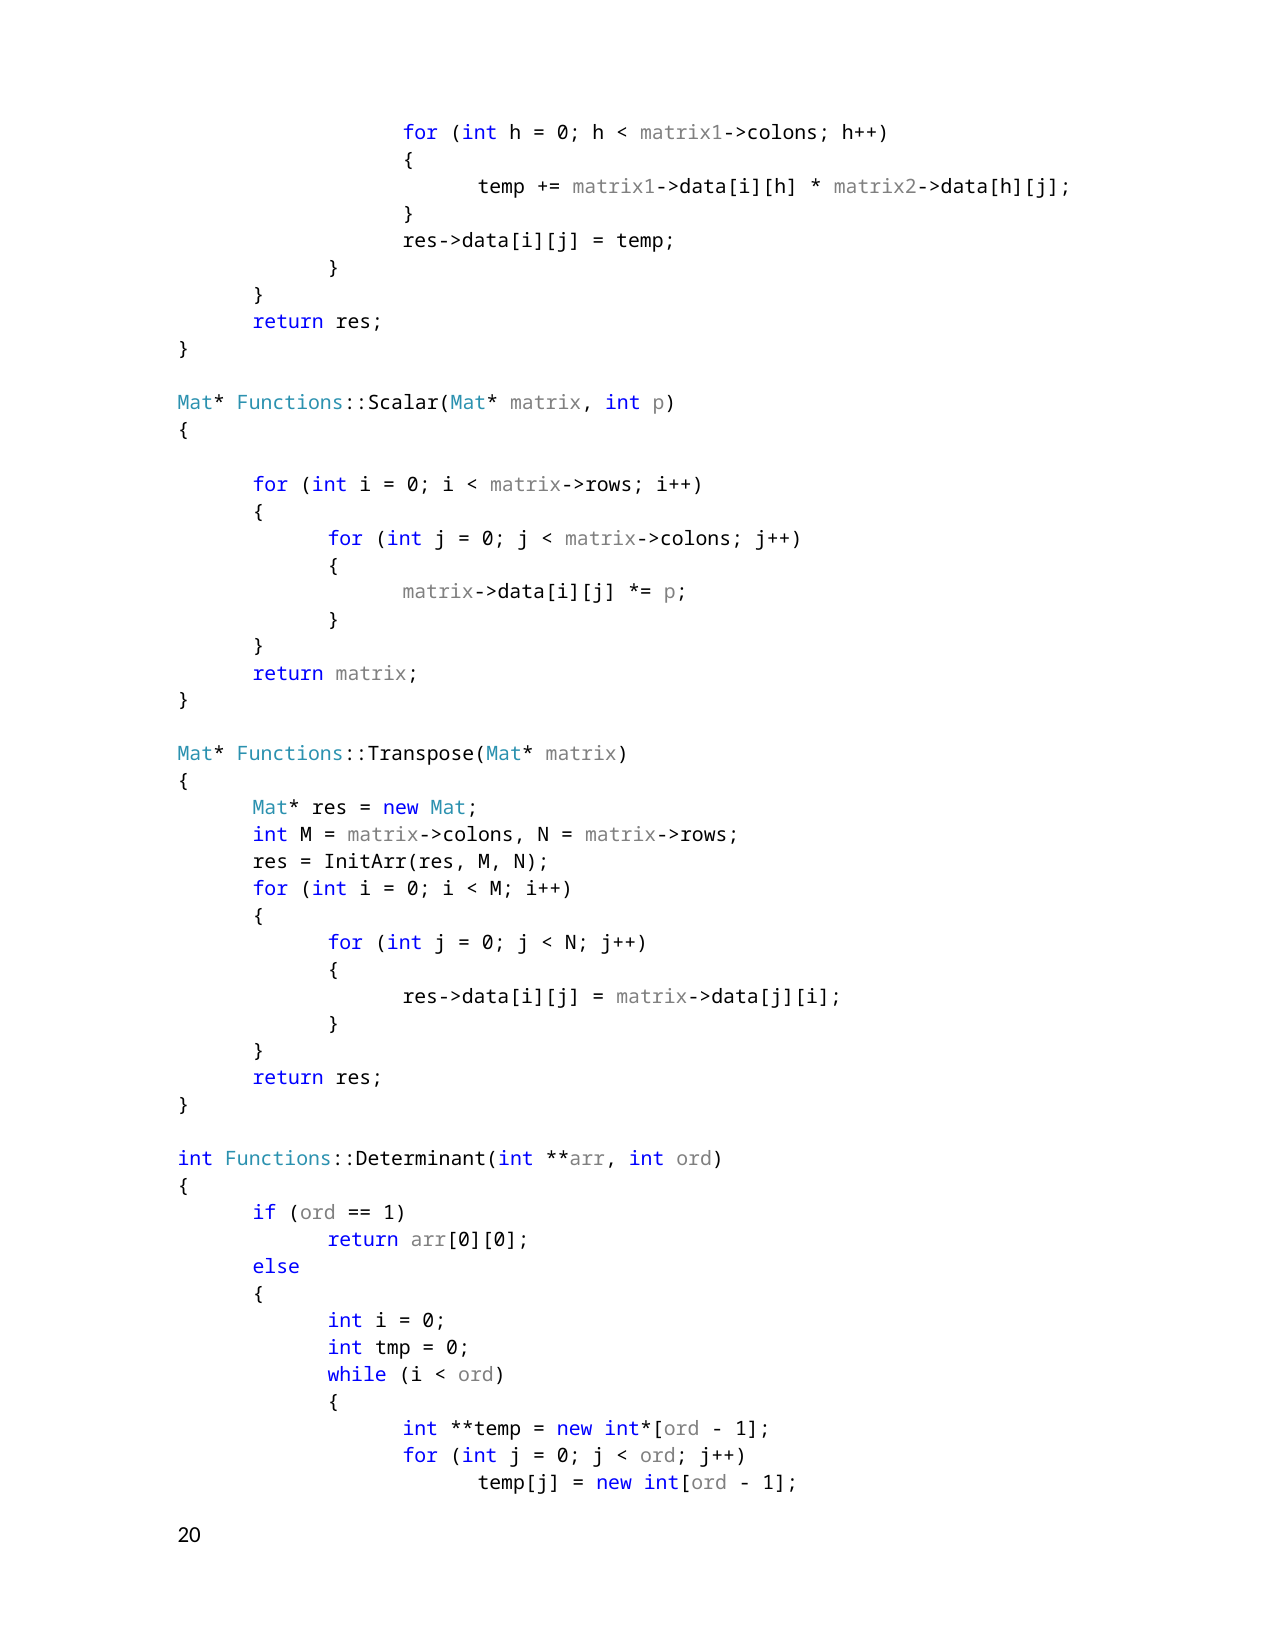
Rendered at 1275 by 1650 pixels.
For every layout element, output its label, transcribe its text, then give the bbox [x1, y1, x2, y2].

text Mat* Functions::Transpose(Mat* matrix) [177, 740, 1186, 767]
text { [177, 551, 1186, 578]
text matrix->data[i][j] *= p; [177, 578, 1186, 605]
text } [177, 1090, 1186, 1117]
text { [177, 1171, 1186, 1198]
text int i = 0; [177, 1306, 1186, 1333]
text Mat* Functions::Scalar(Mat* matrix, int p) [177, 388, 1186, 415]
text int M = matrix->colons, N = matrix->rows; [177, 821, 1186, 848]
text res->data[i][j] = matrix->data[j][i]; [177, 982, 1186, 1009]
text } [177, 280, 1186, 307]
text } [177, 686, 1186, 713]
text int tmp = 0; [177, 1333, 1186, 1360]
text } [177, 1036, 1186, 1063]
text for (int j = 0; j < ord; j++) [177, 1441, 1186, 1468]
text res->data[i][j] = temp; [177, 226, 1186, 253]
text for (int j = 0; j < matrix->colons; j++) [177, 524, 1186, 551]
text } [177, 1009, 1186, 1036]
text { [177, 415, 1186, 442]
text return arr[0][0]; [177, 1225, 1186, 1252]
text { [177, 902, 1186, 928]
text } [177, 253, 1186, 280]
text } [177, 632, 1186, 659]
text return res; [177, 307, 1186, 334]
text return matrix; [177, 659, 1186, 686]
text else [177, 1252, 1186, 1279]
text { [177, 767, 1186, 794]
text { [177, 1279, 1186, 1306]
text res = InitArr(res, M, N); [177, 848, 1186, 874]
text temp[j] = new int[ord - 1]; [177, 1468, 1186, 1495]
text } [177, 199, 1186, 226]
text return res; [177, 1063, 1186, 1090]
text Mat* res = new Mat; [177, 794, 1186, 821]
text for (int j = 0; j < N; j++) [177, 928, 1186, 956]
text int **temp = new int*[ord - 1]; [177, 1414, 1186, 1441]
text { [177, 145, 1186, 172]
text temp += matrix1->data[i][h] * matrix2->data[h][j]; [177, 172, 1186, 199]
text } [177, 605, 1186, 632]
text while (i < ord) [177, 1360, 1186, 1387]
text for (int i = 0; i < matrix->rows; i++) [177, 470, 1186, 497]
text for (int i = 0; i < M; i++) [177, 874, 1186, 902]
text for (int h = 0; h < matrix1->colons; h++) [177, 118, 1186, 145]
text { [177, 956, 1186, 982]
text int Functions::Determinant(int **arr, int ord) [177, 1144, 1186, 1171]
text } [177, 334, 1186, 361]
text if (ord == 1) [177, 1198, 1186, 1225]
text { [177, 1387, 1186, 1414]
text { [177, 497, 1186, 524]
